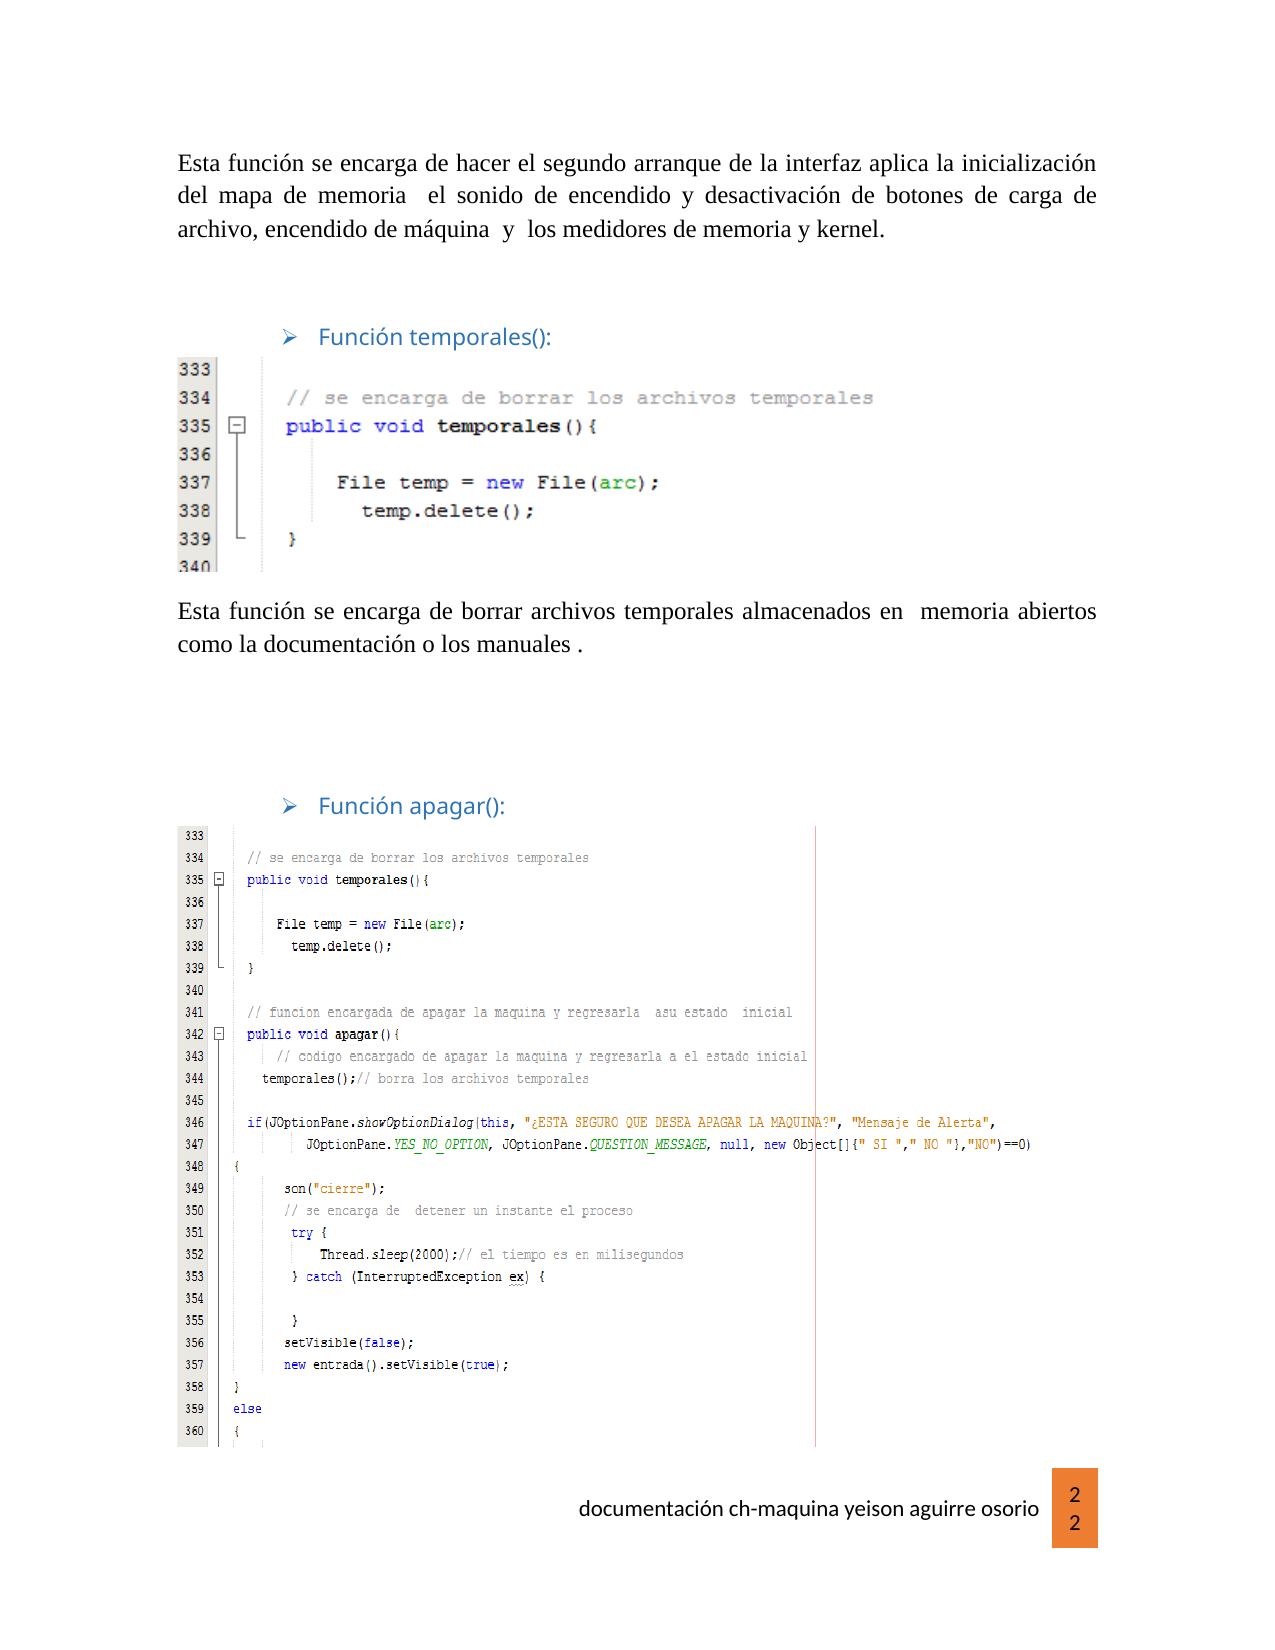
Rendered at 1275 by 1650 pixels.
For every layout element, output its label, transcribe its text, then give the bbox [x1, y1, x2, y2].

text Esta función se encarga de hacer el segundo arranque de la interfaz aplica la inicialización del mapa de memoria el sonido de encendido y desactivación de botones de carga de archivo, encendido de máquina y los medidores de memoria y kernel. [177, 148, 1098, 242]
subtitle Función temporales(): [281, 321, 1098, 353]
text Esta función se encarga de borrar archivos temporales almacenados en memoria abiertos como la documentación o los manuales . [177, 596, 1098, 658]
picture [177, 826, 1098, 1447]
subtitle Función apagar(): [281, 790, 1098, 821]
picture [177, 357, 987, 572]
